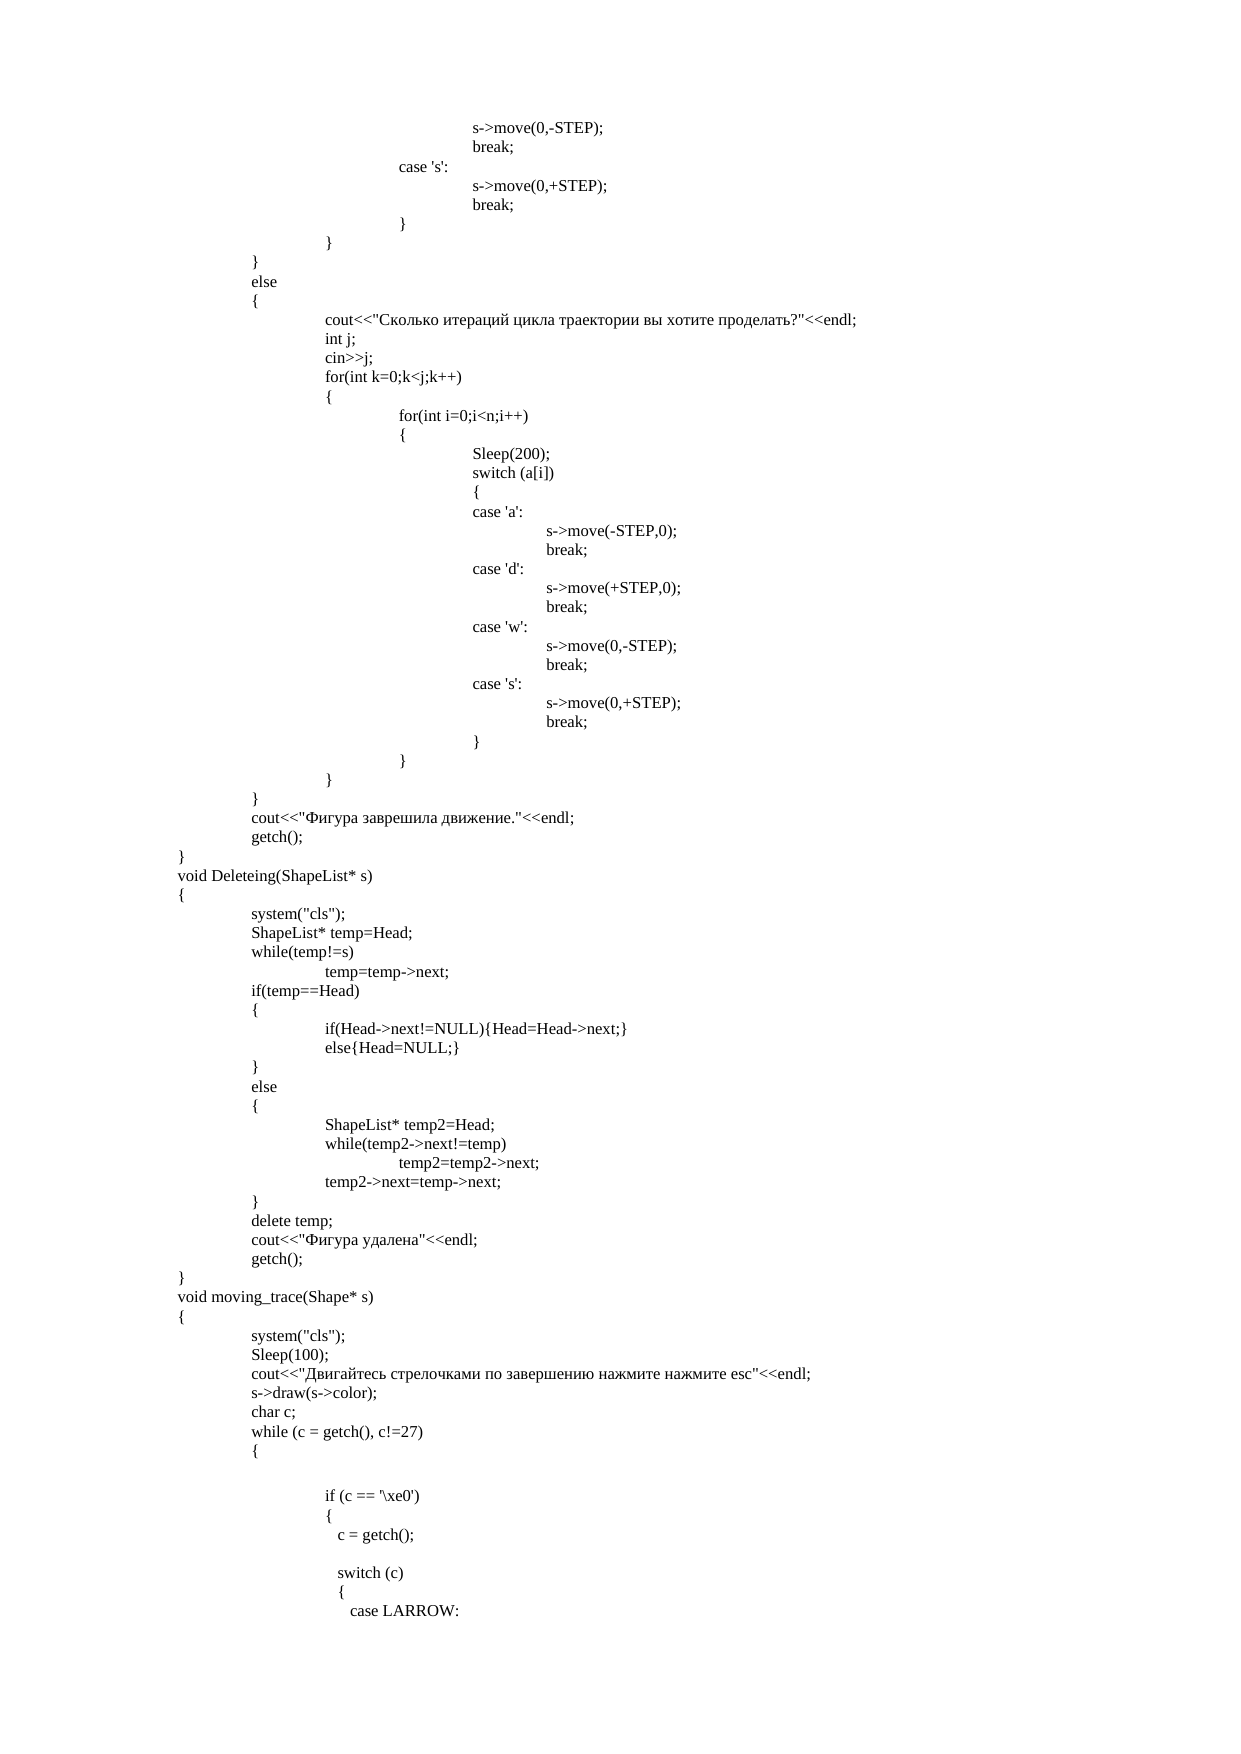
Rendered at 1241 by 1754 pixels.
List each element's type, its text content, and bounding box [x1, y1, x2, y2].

text ShapeList* temp2=Head; [177, 1115, 1152, 1134]
text s->move(0,+STEP); [177, 176, 1152, 195]
text void moving_trace(Shape* s) [177, 1287, 1152, 1306]
text } [177, 846, 1152, 866]
text break; [177, 540, 1152, 559]
text if(Head->next!=NULL){Head=Head->next;} [177, 1019, 1152, 1038]
text { [177, 425, 1152, 444]
text int j; [177, 329, 1152, 348]
text else{Head=NULL;} [177, 1038, 1152, 1057]
text s->move(0,-STEP); [177, 636, 1152, 655]
text case 's': [177, 674, 1152, 693]
text { [177, 1096, 1152, 1115]
text } [177, 770, 1152, 789]
text cout<<"Фигура заврешила движение."<<endl; [177, 808, 1152, 827]
text break; [177, 137, 1152, 156]
text break; [177, 655, 1152, 674]
text { [177, 386, 1152, 406]
text } [177, 233, 1152, 252]
text { [177, 1582, 1152, 1601]
text { [177, 482, 1152, 501]
text for(int k=0;k<j;k++) [177, 367, 1152, 386]
text cout<<"Двигайтесь стрелочками по завершению нажмите нажмите esc"<<endl; [177, 1364, 1152, 1383]
text break; [177, 195, 1152, 214]
text { [177, 1306, 1152, 1326]
text if(temp==Head) [177, 981, 1152, 1000]
text s->draw(s->color); [177, 1383, 1152, 1402]
text { [177, 1505, 1152, 1524]
text } [177, 1057, 1152, 1076]
text case 's': [177, 156, 1152, 176]
text case 'w': [177, 616, 1152, 636]
text } [177, 731, 1152, 751]
text char c; [177, 1402, 1152, 1421]
text for(int i=0;i<n;i++) [177, 406, 1152, 425]
text while(temp2->next!=temp) [177, 1134, 1152, 1153]
text } [177, 1268, 1152, 1287]
text c = getch(); [177, 1524, 1152, 1544]
text while(temp!=s) [177, 942, 1152, 961]
text break; [177, 597, 1152, 616]
text getch(); [177, 827, 1152, 846]
text switch (c) [177, 1563, 1152, 1582]
text Sleep(100); [177, 1345, 1152, 1364]
text delete temp; [177, 1211, 1152, 1230]
text } [177, 751, 1152, 770]
text temp2->next=temp->next; [177, 1172, 1152, 1191]
text s->move(0,+STEP); [177, 693, 1152, 712]
text case 'd': [177, 559, 1152, 578]
text s->move(0,-STEP); [177, 118, 1152, 137]
text { [177, 1441, 1152, 1460]
text ShapeList* temp=Head; [177, 923, 1152, 942]
text s->move(-STEP,0); [177, 521, 1152, 540]
text while (c = getch(), c!=27) [177, 1421, 1152, 1441]
text getch(); [177, 1249, 1152, 1268]
text { [177, 1000, 1152, 1019]
text { [177, 291, 1152, 310]
text switch (a[i]) [177, 463, 1152, 482]
text s->move(+STEP,0); [177, 578, 1152, 597]
text cout<<"Сколько итераций цикла траектории вы хотите проделать?"<<endl; [177, 310, 1152, 329]
text cout<<"Фигура удалена"<<endl; [177, 1230, 1152, 1249]
text void Deleteing(ShapeList* s) [177, 866, 1152, 885]
text break; [177, 712, 1152, 731]
text if (c == '\xe0') [177, 1486, 1152, 1505]
text { [177, 885, 1152, 904]
text } [177, 789, 1152, 808]
text } [177, 214, 1152, 233]
text temp=temp->next; [177, 961, 1152, 981]
text system("cls"); [177, 1326, 1152, 1345]
text else [177, 271, 1152, 291]
text else [177, 1076, 1152, 1096]
text cin>>j; [177, 348, 1152, 367]
text system("cls"); [177, 904, 1152, 923]
text case 'a': [177, 501, 1152, 521]
text } [177, 1191, 1152, 1211]
text Sleep(200); [177, 444, 1152, 463]
text temp2=temp2->next; [177, 1153, 1152, 1172]
text } [177, 252, 1152, 271]
text case LARROW: [177, 1601, 1152, 1620]
